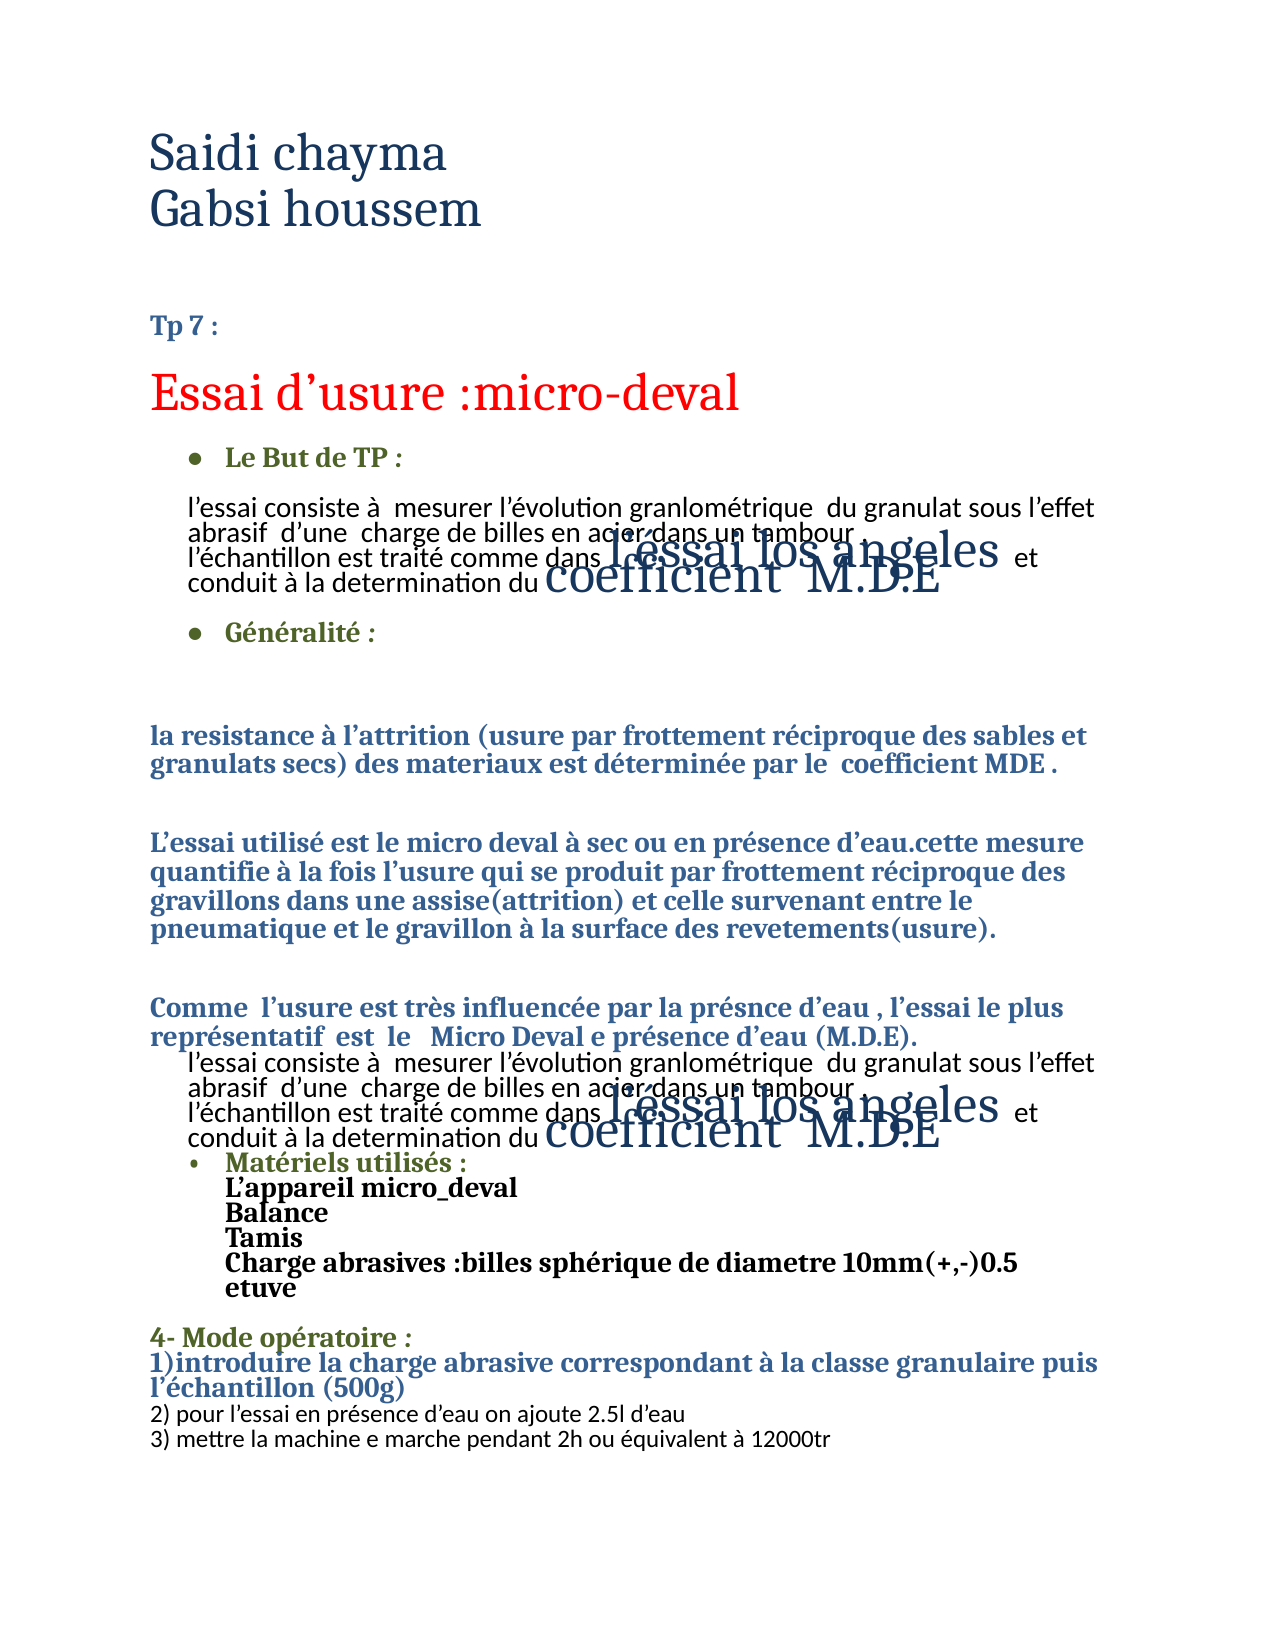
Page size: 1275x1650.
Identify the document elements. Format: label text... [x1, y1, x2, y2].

list Le But de TP : [187, 447, 1125, 472]
text Tamis [225, 1227, 1125, 1252]
text Saidi chayma [364, 150, 1125, 175]
text l’échantillon est traité comme dans l’éssai los angeles et conduit à la determination du coefficient M.D.E [187, 547, 1125, 597]
text l’essai consiste à mesurer l’évolution granlométrique du granulat sous l’effet abrasif d’une charge de billes en acier dans un tambour . [187, 1052, 1125, 1102]
text 2) pour l’essai en présence d’eau on ajoute 2.5l d’eau [150, 1402, 1125, 1427]
list Matériels utilisés : [187, 1152, 1125, 1177]
text 1)introduire la charge abrasive correspondant à la classe granulaire puis l’échantillon (500g) [150, 1352, 1125, 1402]
text L’essai utilisé est le micro deval à sec ou en présence d’eau.cette mesure quantifie à la fois l’usure qui se produit par frottement réciproque des gravillons dans une assise(attrition) et celle survenant entre le pneumatique et le gravillon à la surface des revetements(usure). [150, 829, 1125, 944]
text Essai d’usure :micro-deval [150, 391, 1125, 416]
text Balance [225, 1202, 1125, 1227]
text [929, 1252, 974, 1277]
text Charge abrasives :billes sphérique de diametre 10mm(+,-)0.5 [225, 1252, 933, 1277]
text Comme l’usure est très influencée par la présnce d’eau , l’essai le plus représentatif est le Micro Deval e présence d’eau (M.D.E). [150, 994, 1125, 1052]
text L’appareil micro_deval [225, 1177, 1125, 1202]
text Charge abrasives :billes sphérique de diametre 10mm(+,-)0.5 [970, 1252, 1125, 1277]
text 4- Mode opératoire : [150, 1327, 1125, 1352]
text Tp 7 : [150, 312, 1125, 341]
text l’échantillon est traité comme dans l’éssai los angeles et conduit à la determination du coefficient M.D.E [187, 1102, 1125, 1152]
text etuve [225, 1277, 1125, 1302]
text l’essai consiste à mesurer l’évolution granlométrique du granulat sous l’effet abrasif d’une charge de billes en acier dans un tambour . [187, 497, 1125, 547]
text la resistance à l’attrition (usure par frottement réciproque des sables et granulats secs) des materiaux est déterminée par le coefficient MDE . [150, 722, 1125, 779]
list Généralité : [187, 622, 1125, 647]
text Gabsi houssem [150, 206, 1125, 231]
text Saidi chayma [150, 150, 362, 175]
text 3) mettre la machine e marche pendant 2h ou équivalent à 12000tr [150, 1427, 1125, 1452]
